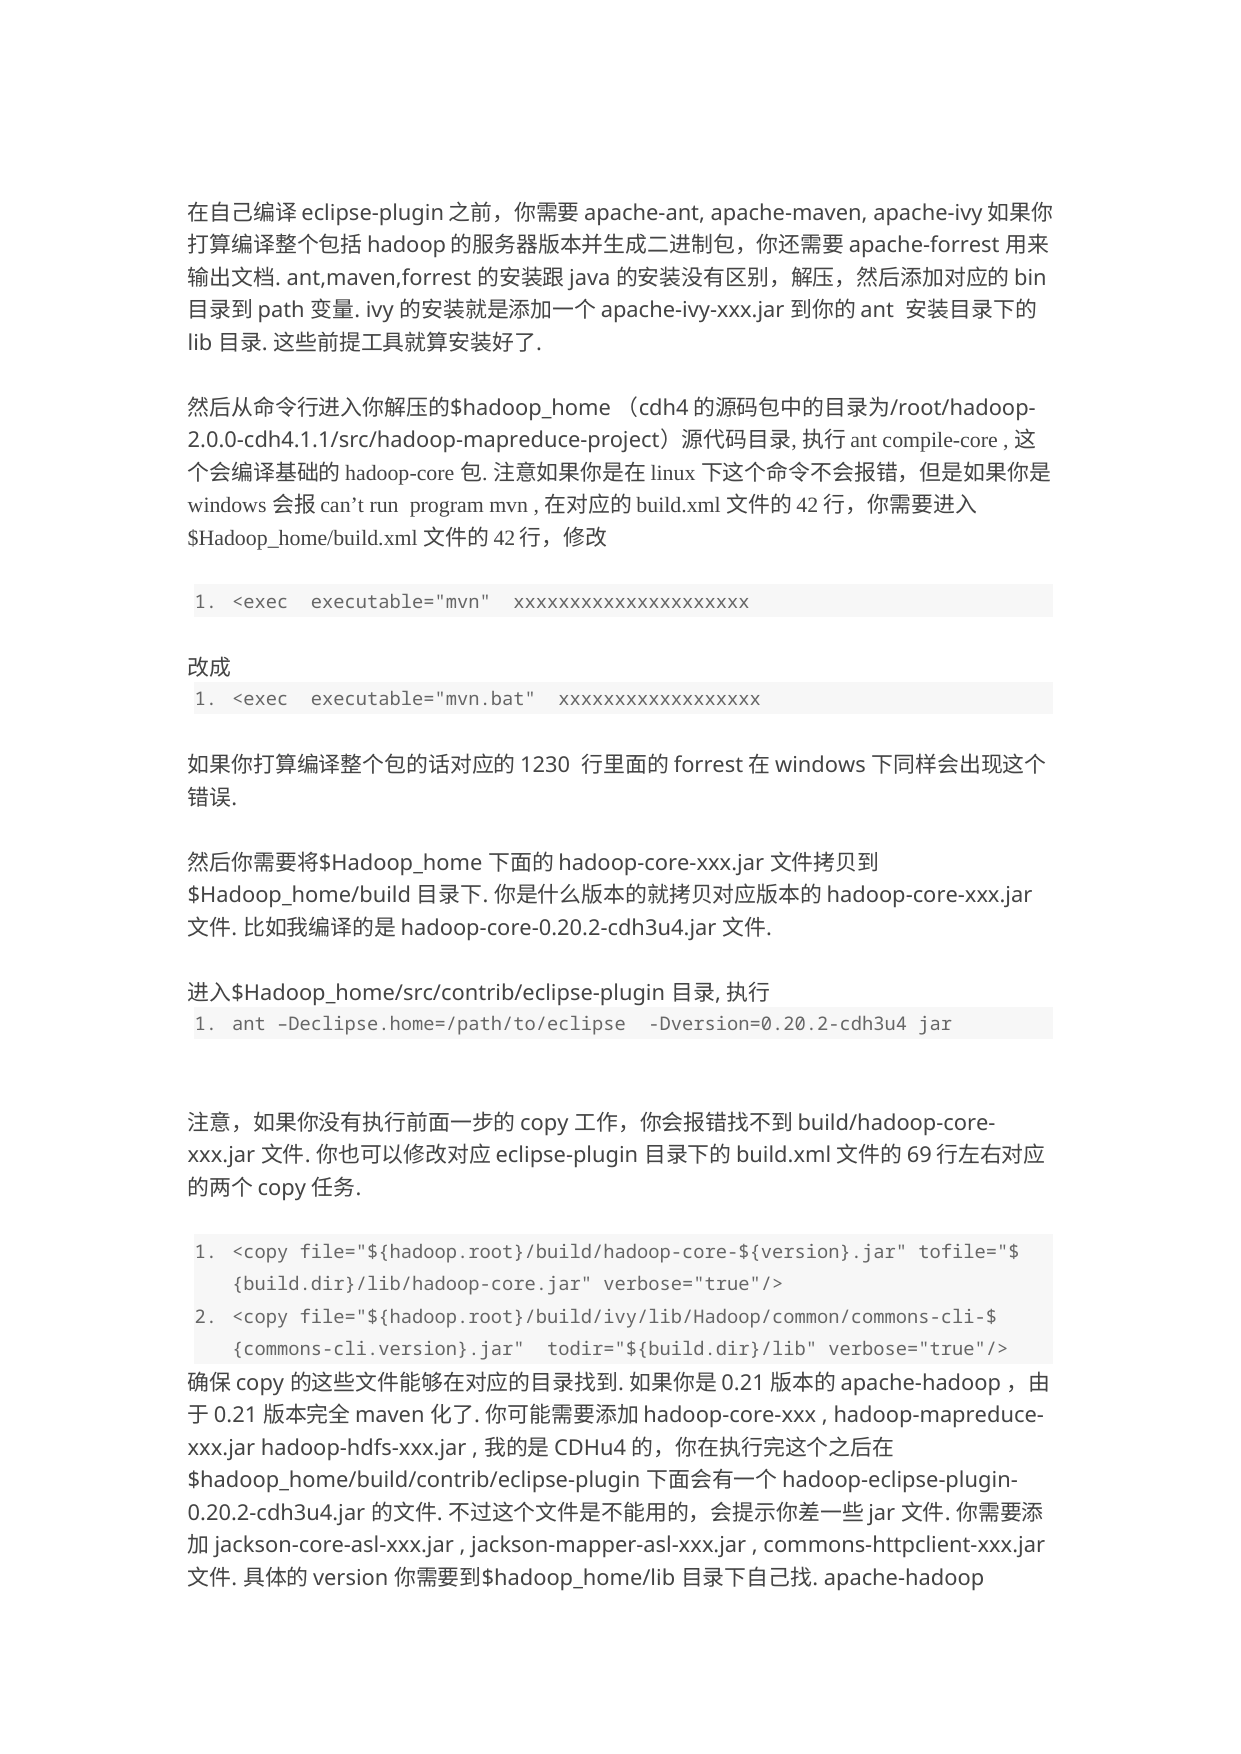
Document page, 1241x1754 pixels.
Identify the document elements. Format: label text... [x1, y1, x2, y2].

text 如果你打算编译整个包的话对应的1230 行里面的forrest 在windows 下同样会出现这个错误. [187, 747, 1053, 812]
text 然后你需要将$Hadoop_home 下面的hadoop-core-xxx.jar 文件拷贝到$Hadoop_home/build 目录下. 你是什么版本的就拷贝对应版本的hadoop-core-xxx.jar 文件. 比如我编译的是hadoop-core-0.20.2-cdh3u4.jar 文件. [187, 844, 1053, 942]
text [187, 1364, 1053, 1592]
text 注意，如果你没有执行前面一步的copy 工作，你会报错找不到build/hadoop-core-xxx.jar 文件. 你也可以修改对应eclipse-plugin 目录下的build.xml 文件的69行左右对应的两个copy 任务. [187, 1104, 1053, 1202]
text 改成 [187, 649, 1053, 682]
text 然后从命令行进入你解压的$hadoop_home （cdh4的源码包中的目录为/root/hadoop-2.0.0-cdh4.1.1/src/hadoop-mapreduce-project）源代码目录, 执行ant compile-core , 这个会编译基础的hadoop-core 包. 注意如果你是在linux 下这个命令不会报错，但是如果你是windows 会报can’t run program mvn , 在对应的build.xml 文件的42 行，你需要进入$Hadoop_home/build.xml 文件的42行，修改 [187, 389, 1053, 552]
text 进入$Hadoop_home/src/contrib/eclipse-plugin 目录, 执行 [187, 974, 1053, 1007]
list <exec executable="mvn" xxxxxxxxxxxxxxxxxxxxx [194, 584, 1053, 617]
list ant –Declipse.home=/path/to/eclipse -Dversion=0.20.2-cdh3u4 jar [194, 1007, 1053, 1039]
list <copy file="${hadoop.root}/build/hadoop-core-${version}.jar" tofile="${build.dir}/lib/hadoop-core.jar" verbose="true"/> [194, 1234, 1053, 1299]
list <copy file="${hadoop.root}/build/ivy/lib/Hadoop/common/commons-cli-${commons-cli.version}.jar" todir="${build.dir}/lib" verbose="true"/> [194, 1299, 1053, 1364]
text 在自己编译eclipse-plugin之前，你需要apache-ant, apache-maven, apache-ivy如果你打算编译整个包括hadoop的服务器版本并生成二进制包，你还需要apache-forrest 用来输出文档. ant,maven,forrest 的安装跟java 的安装没有区别，解压，然后添加对应的bin目录到path 变量. ivy 的安装就是添加一个apache-ivy-xxx.jar 到你的ant 安装目录下的lib 目录. 这些前提工具就算安装好了. [187, 194, 1053, 357]
list <exec executable="mvn.bat" xxxxxxxxxxxxxxxxxx [194, 682, 1053, 714]
